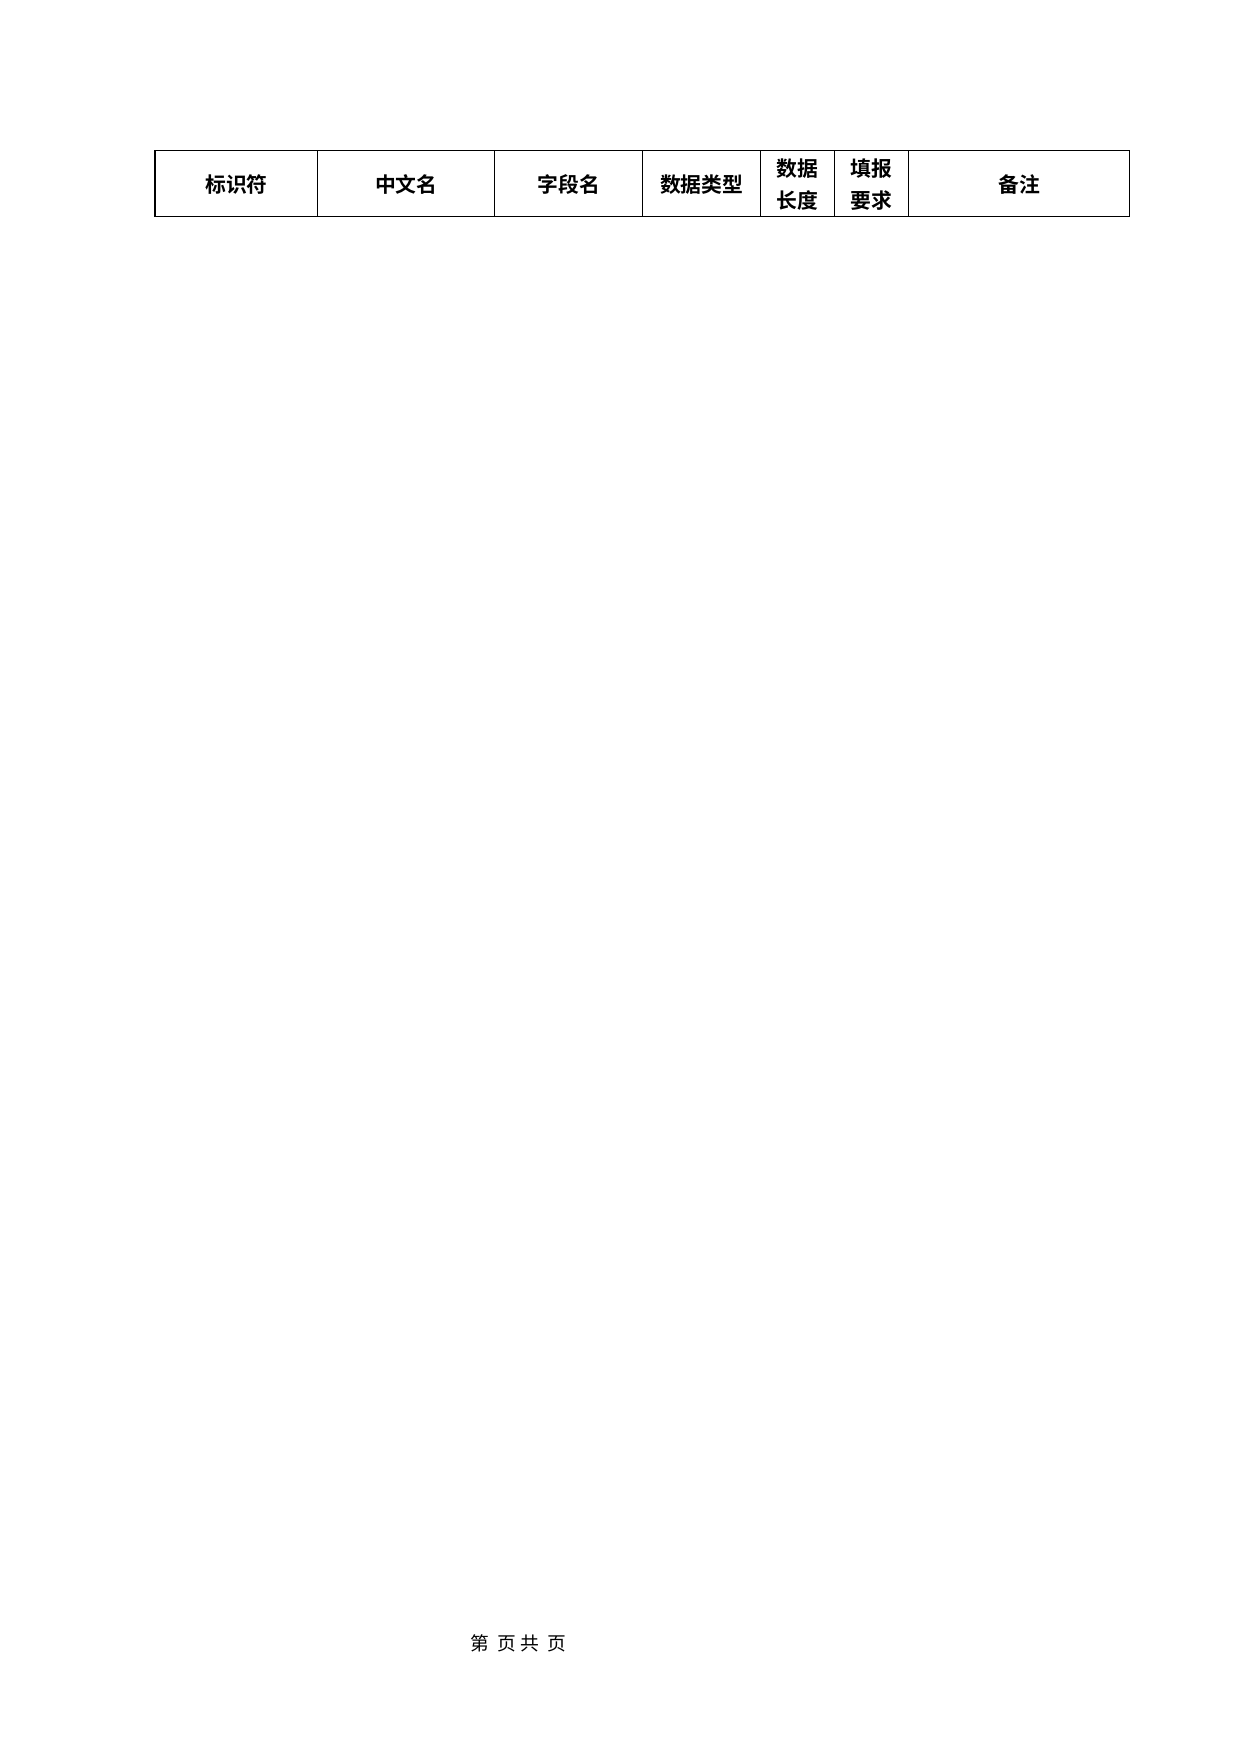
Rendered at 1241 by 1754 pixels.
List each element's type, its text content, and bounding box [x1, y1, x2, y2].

table_header 字段名 [495, 151, 642, 216]
table_header 数据长度 [761, 151, 834, 216]
table_header 数据类型 [643, 151, 760, 216]
table_header 中文名 [318, 151, 494, 216]
table_header 标识符 [156, 151, 317, 216]
table_header 填报要求 [835, 151, 908, 216]
table_header 备注 [909, 151, 1129, 216]
